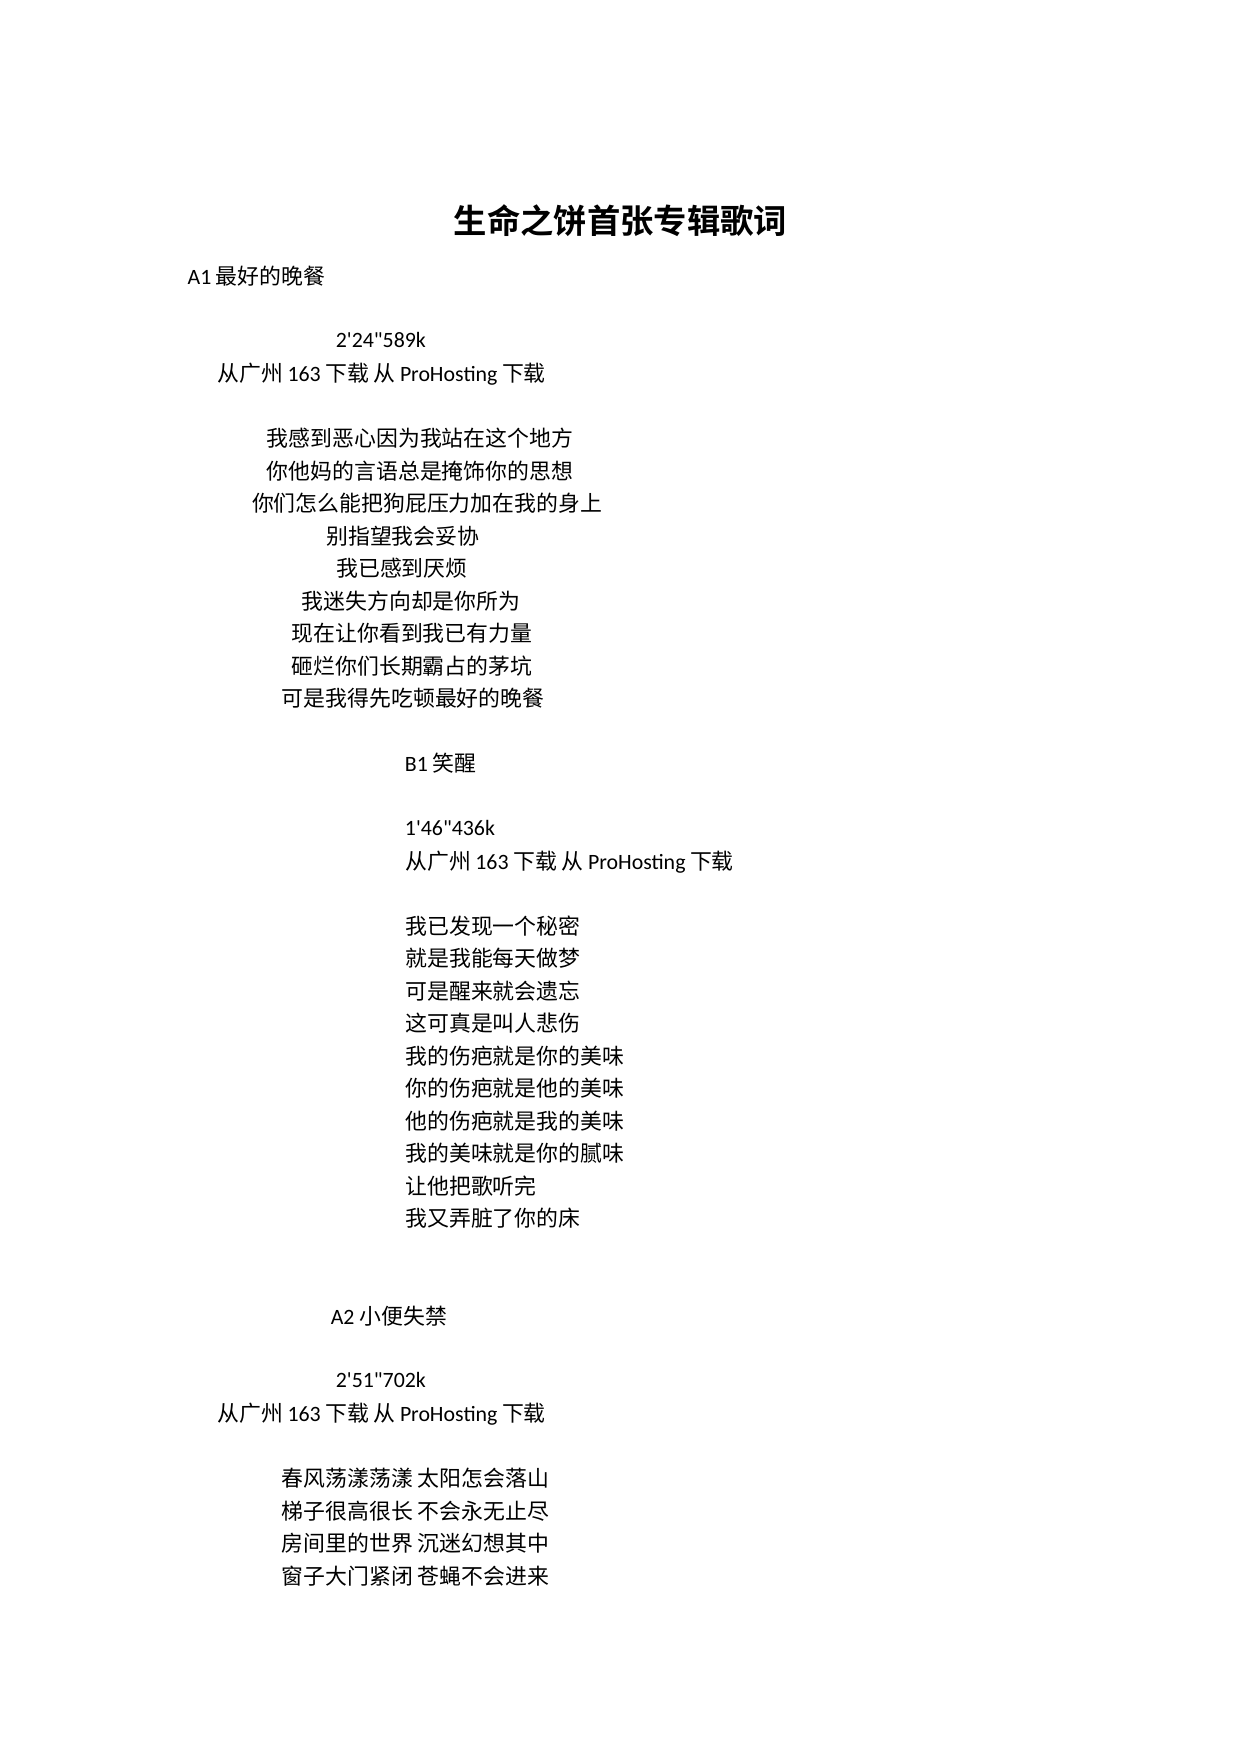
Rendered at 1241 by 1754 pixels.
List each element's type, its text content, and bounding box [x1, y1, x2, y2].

text 我感到恶心因为我站在这个地方 [187, 421, 1053, 453]
text 2'24"589k [187, 323, 1053, 356]
text 可是我得先吃顿最好的晚餐 [187, 681, 1053, 713]
text 从广州163下载 从ProHosting下载 [187, 1396, 1053, 1428]
text 从广州163下载 从ProHosting下载 [187, 843, 1053, 876]
text 窗子大门紧闭 苍蝇不会进来 [187, 1558, 1053, 1591]
text 从广州163下载 从ProHosting下载 [187, 356, 1053, 388]
text 梯子很高很长 不会永无止尽 [187, 1493, 1053, 1526]
text 你们怎么能把狗屁压力加在我的身上 [187, 486, 1053, 518]
text 可是醒来就会遗忘 [187, 973, 1053, 1006]
text 砸烂你们长期霸占的茅坑 [187, 648, 1053, 681]
text 你的伤疤就是他的美味 [187, 1071, 1053, 1103]
text A2小便失禁 [187, 1298, 1053, 1331]
text 我又弄脏了你的床 [187, 1201, 1053, 1233]
text 2'51"702k [187, 1363, 1053, 1396]
text 房间里的世界 沉迷幻想其中 [187, 1526, 1053, 1558]
text 春风荡漾荡漾 太阳怎会落山 [187, 1461, 1053, 1493]
text B1笑醒 [187, 746, 1053, 778]
text 他的伤疤就是我的美味 [187, 1103, 1053, 1136]
text 现在让你看到我已有力量 [187, 616, 1053, 648]
text 这可真是叫人悲伤 [187, 1006, 1053, 1038]
text 就是我能每天做梦 [187, 941, 1053, 973]
text 让他把歌听完 [187, 1168, 1053, 1201]
text 我迷失方向却是你所为 [187, 583, 1053, 616]
text 别指望我会妥协 [187, 518, 1053, 551]
text 我已感到厌烦 [187, 551, 1053, 583]
text 我的伤疤就是你的美味 [187, 1038, 1053, 1071]
text 我的美味就是你的腻味 [187, 1136, 1053, 1168]
title 生命之饼首张专辑歌词 [187, 187, 1053, 252]
text 你他妈的言语总是掩饰你的思想 [187, 453, 1053, 486]
text 我已发现一个秘密 [187, 908, 1053, 941]
text A1最好的晚餐 [187, 258, 1053, 291]
text 1'46"436k [187, 811, 1053, 843]
